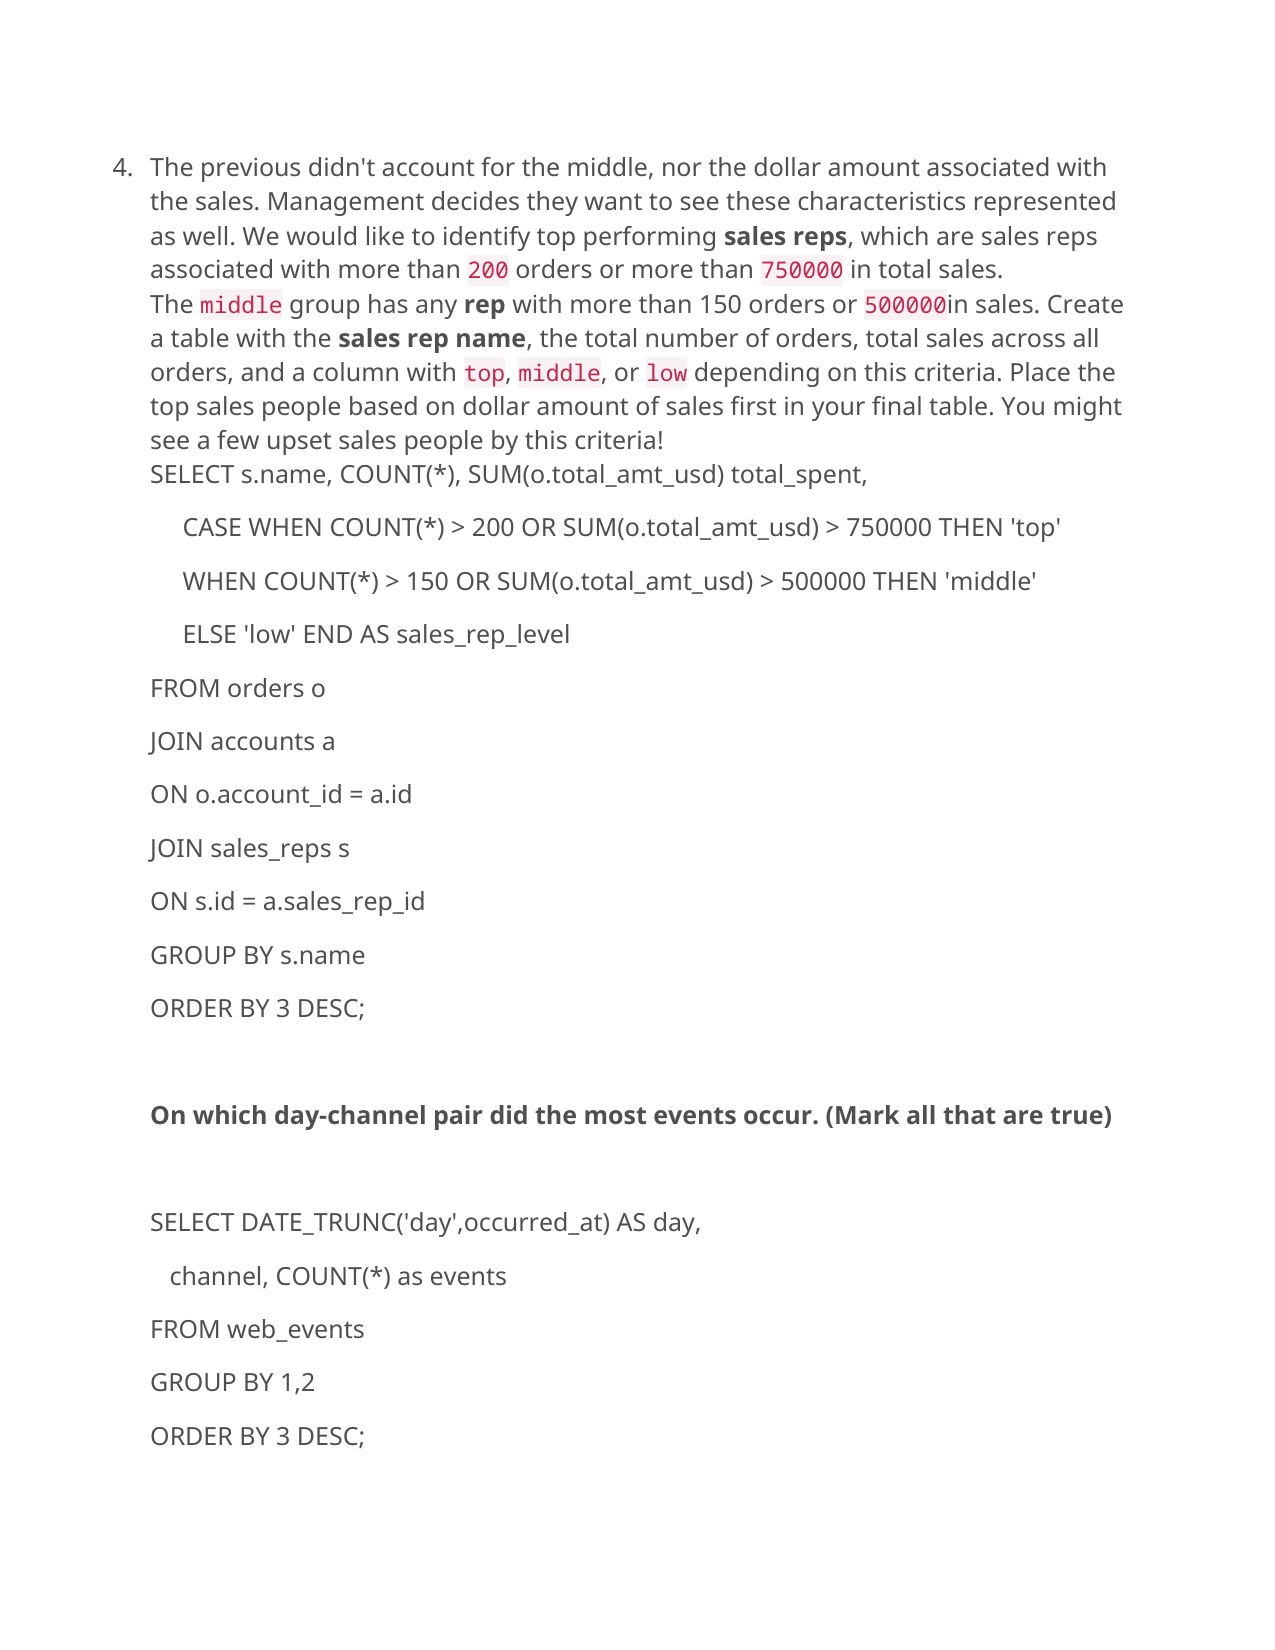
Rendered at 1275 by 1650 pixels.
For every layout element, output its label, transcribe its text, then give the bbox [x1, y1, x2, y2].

text ELSE 'low' END AS sales_rep_level [150, 617, 1125, 651]
text GROUP BY 1,2 [150, 1365, 1125, 1399]
list The previous didn't account for the middle, nor the dollar amount associated with the sales. Management decides they want to see these characteristics represented as well. We would like to identify top performing sales reps, which are sales reps associated with more than 200 orders or more than 750000 in total sales. The middle group has any rep with more than 150 orders or 500000in sales. Create a table with the sales rep name, the total number of orders, total sales across all orders, and a column with top, middle, or low depending on this criteria. Place the top sales people based on dollar amount of sales first in your final table. You might see a few upset sales people by this criteria! [112, 150, 1125, 457]
text FROM orders o [150, 670, 1125, 704]
text ON o.account_id = a.id [150, 777, 1125, 811]
text CASE WHEN COUNT(*) > 200 OR SUM(o.total_amt_usd) > 750000 THEN 'top' [150, 510, 1125, 544]
text ORDER BY 3 DESC; [150, 1418, 1125, 1452]
text FROM web_events [150, 1312, 1125, 1346]
text JOIN accounts a [150, 724, 1125, 758]
text WHEN COUNT(*) > 150 OR SUM(o.total_amt_usd) > 500000 THEN 'middle' [150, 563, 1125, 597]
text SELECT s.name, COUNT(*), SUM(o.total_amt_usd) total_spent, [150, 457, 1125, 491]
text ORDER BY 3 DESC; [150, 991, 1125, 1025]
text SELECT DATE_TRUNC('day',occurred_at) AS day, [150, 1205, 1125, 1239]
text channel, COUNT(*) as events [150, 1258, 1125, 1292]
text GROUP BY s.name [150, 937, 1125, 972]
text On which day-channel pair did the most events occur. (Mark all that are true) [150, 1098, 1125, 1132]
text ON s.id = a.sales_rep_id [150, 884, 1125, 918]
text JOIN sales_reps s [150, 831, 1125, 865]
